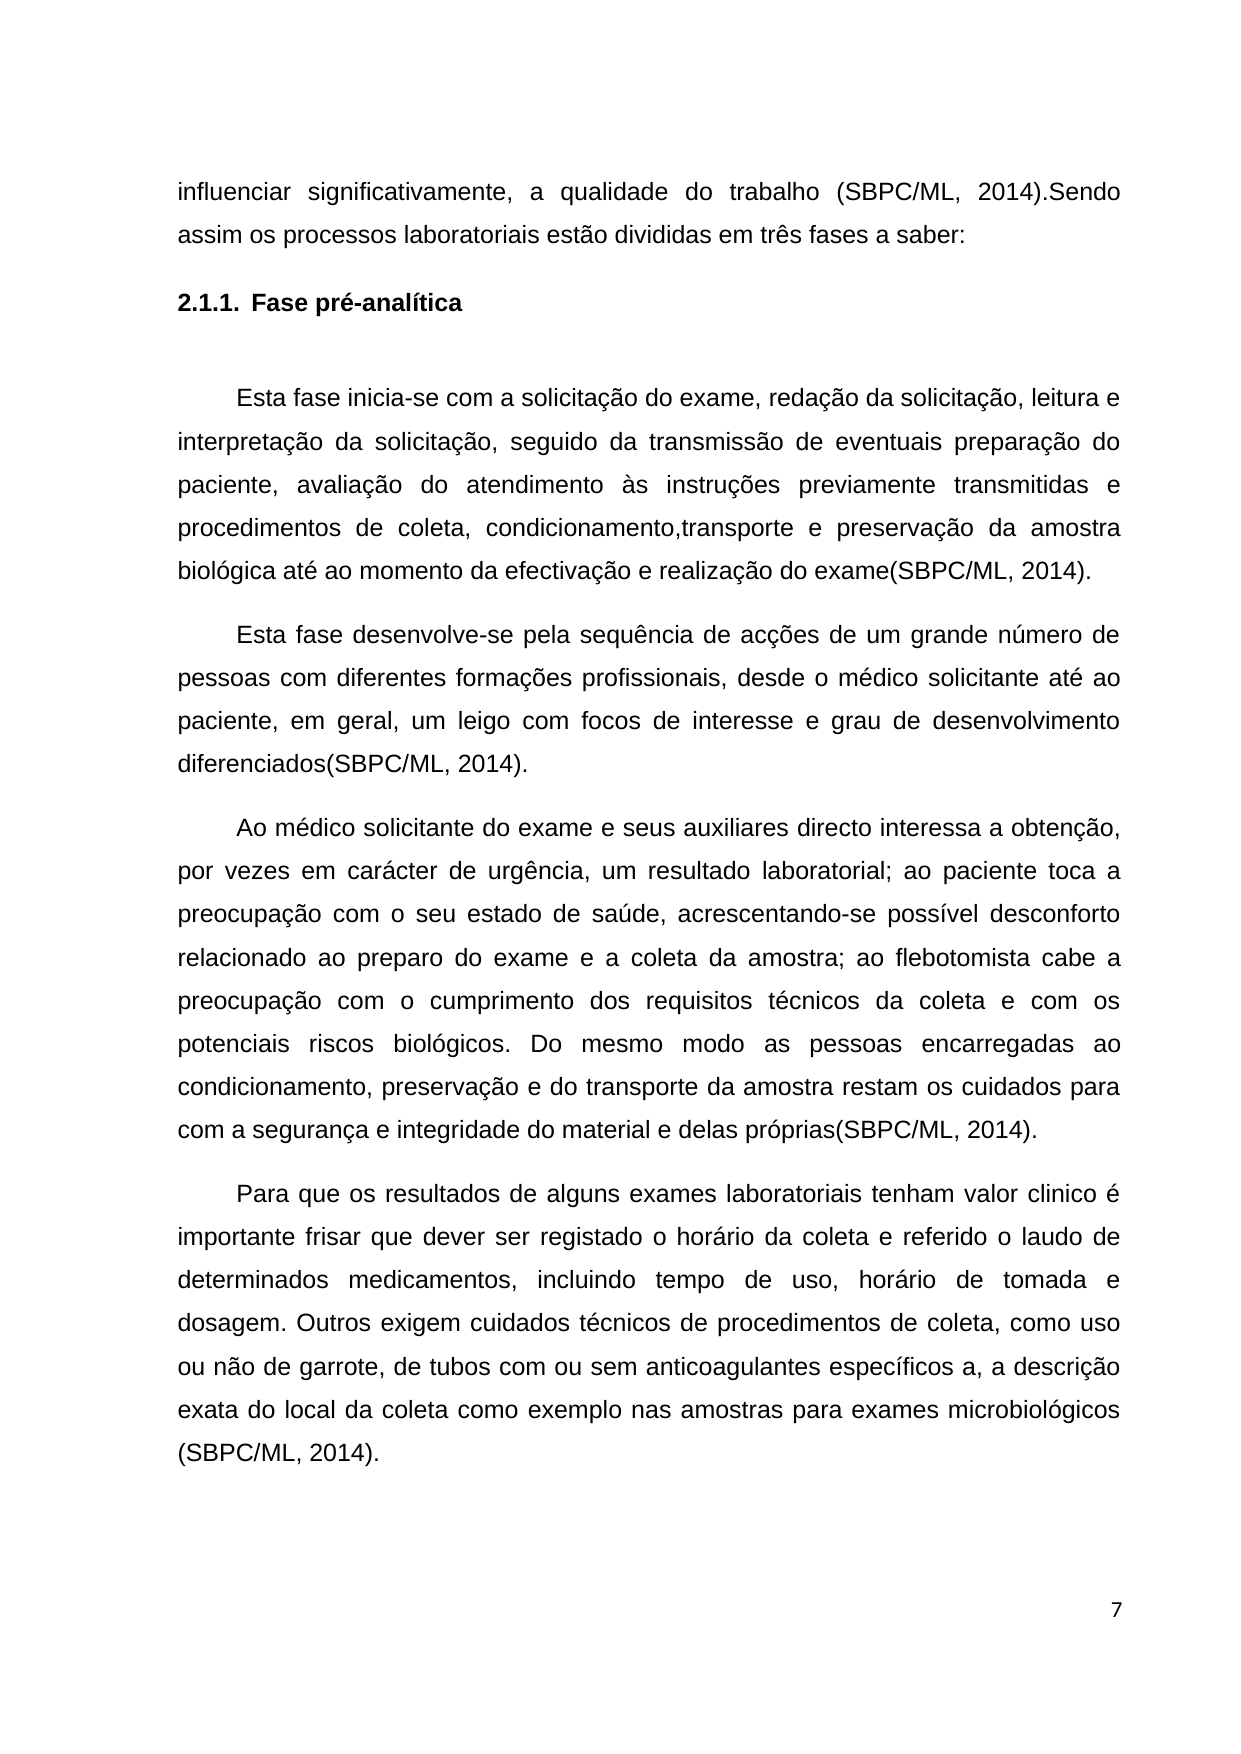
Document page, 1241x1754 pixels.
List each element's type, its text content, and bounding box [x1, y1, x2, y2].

text Para que os resultados de alguns exames laboratoriais tenham valor clinico é importante frisar que dever ser registado o horário da coleta e referido o laudo de determinados medicamentos, incluindo tempo de uso, horário de tomada e dosagem. Outros exigem cuidados técnicos de procedimentos de coleta, como uso ou não de garrote, de tubos com ou sem anticoagulantes específicos a, a descrição exata do local da coleta como exemplo nas amostras para exames microbiológicos (SBPC/ML, 2014). [177, 1179, 1122, 1467]
text Ao médico solicitante do exame e seus auxiliares directo interessa a obtenção, por vezes em carácter de urgência, um resultado laboratorial; ao paciente toca a preocupação com o seu estado de saúde, acrescentando-se possível desconforto relacionado ao preparo do exame e a coleta da amostra; ao flebotomista cabe a preocupação com o cumprimento dos requisitos técnicos da coleta e com os potenciais riscos biológicos. Do mesmo modo as pessoas encarregadas ao condicionamento, preservação e do transporte da amostra restam os cuidados para com a segurança e integridade do material e delas próprias(SBPC/ML, 2014). [177, 813, 1122, 1144]
text Esta fase inicia-se com a solicitação do exame, redação da solicitação, leitura e interpretação da solicitação, seguido da transmissão de eventuais preparação do paciente, avaliação do atendimento às instruções previamente transmitidas e procedimentos de coleta, condicionamento,transporte e preservação da amostra biológica até ao momento da efectivação e realização do exame(SBPC/ML, 2014). [177, 383, 1122, 585]
text Esta fase desenvolve-se pela sequência de acções de um grande número de pessoas com diferentes formações profissionais, desde o médico solicitante até ao paciente, em geral, um leigo com focos de interesse e grau de desenvolvimento diferenciados(SBPC/ML, 2014). [177, 620, 1122, 778]
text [177, 177, 1122, 249]
subtitle Fase pré-analítica [177, 288, 1122, 317]
